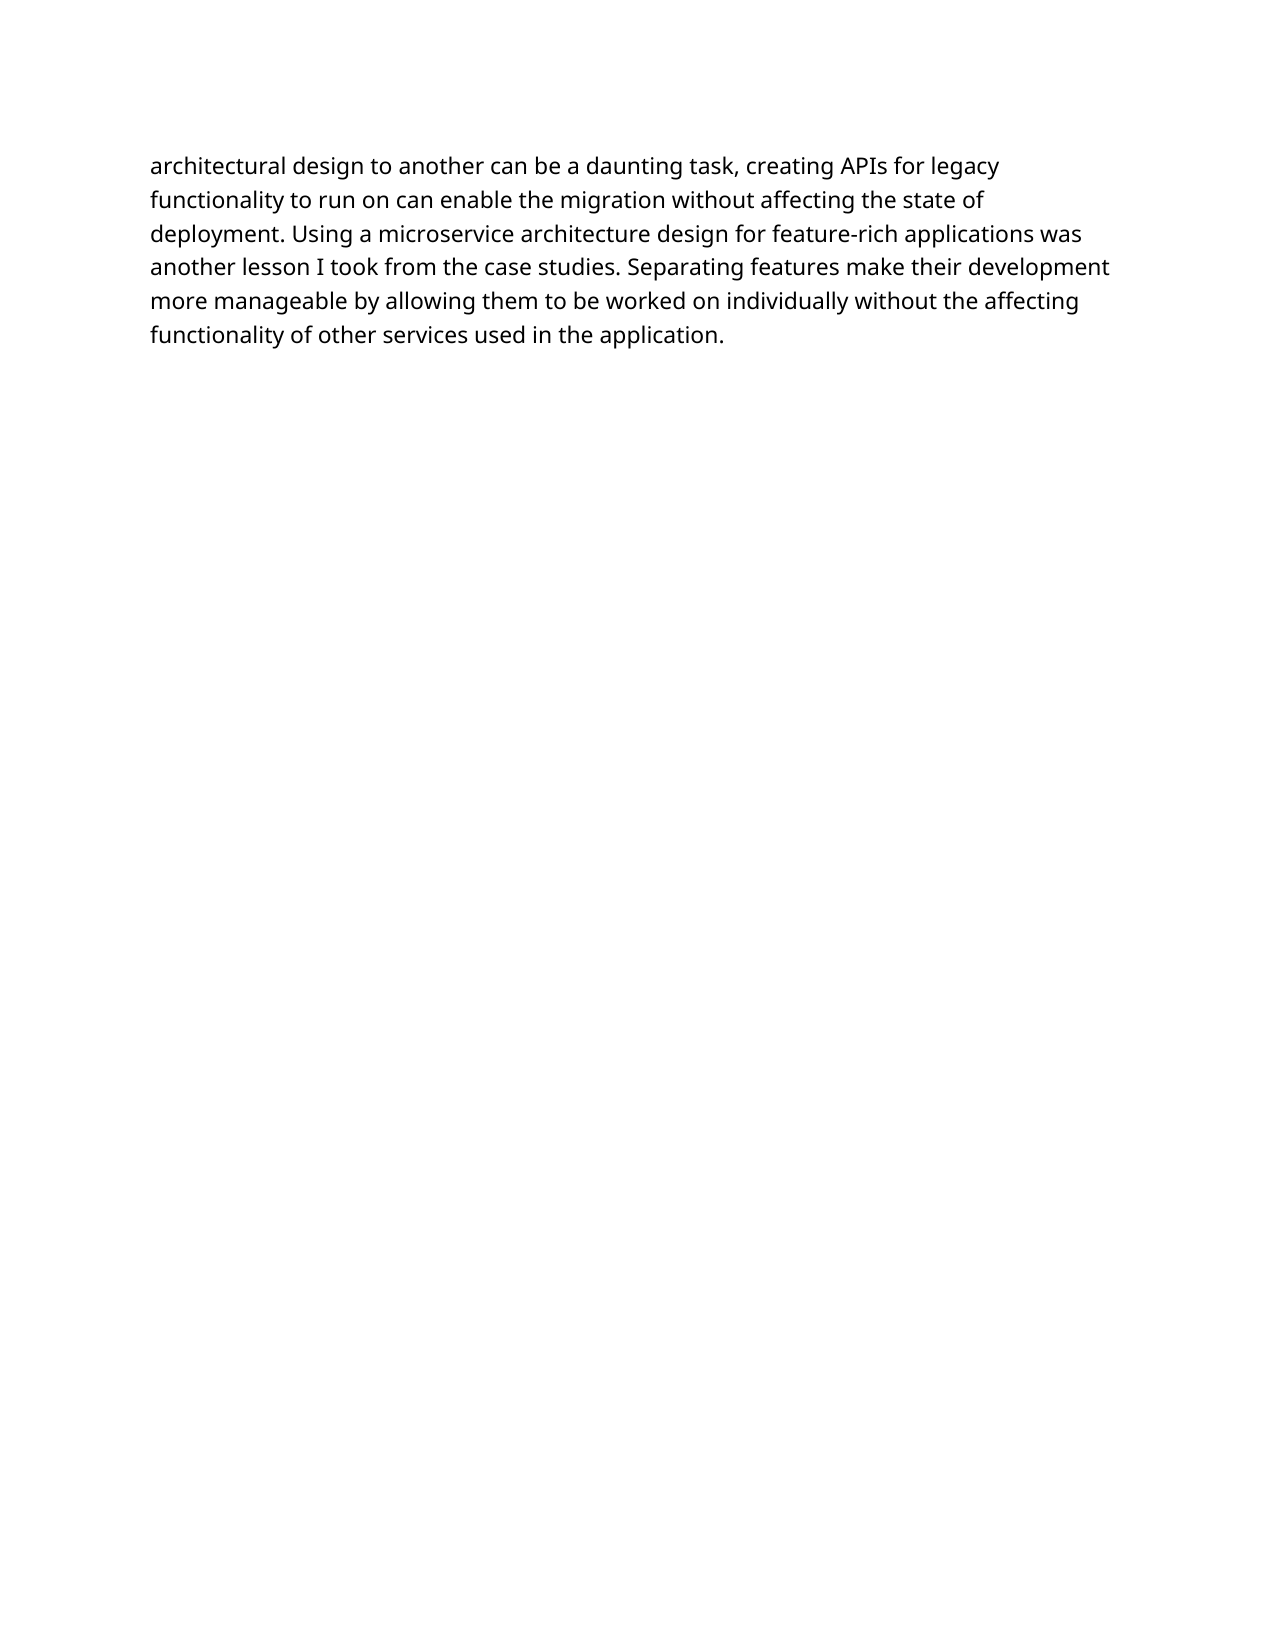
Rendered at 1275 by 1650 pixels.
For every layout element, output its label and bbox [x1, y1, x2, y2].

text [150, 150, 1125, 350]
